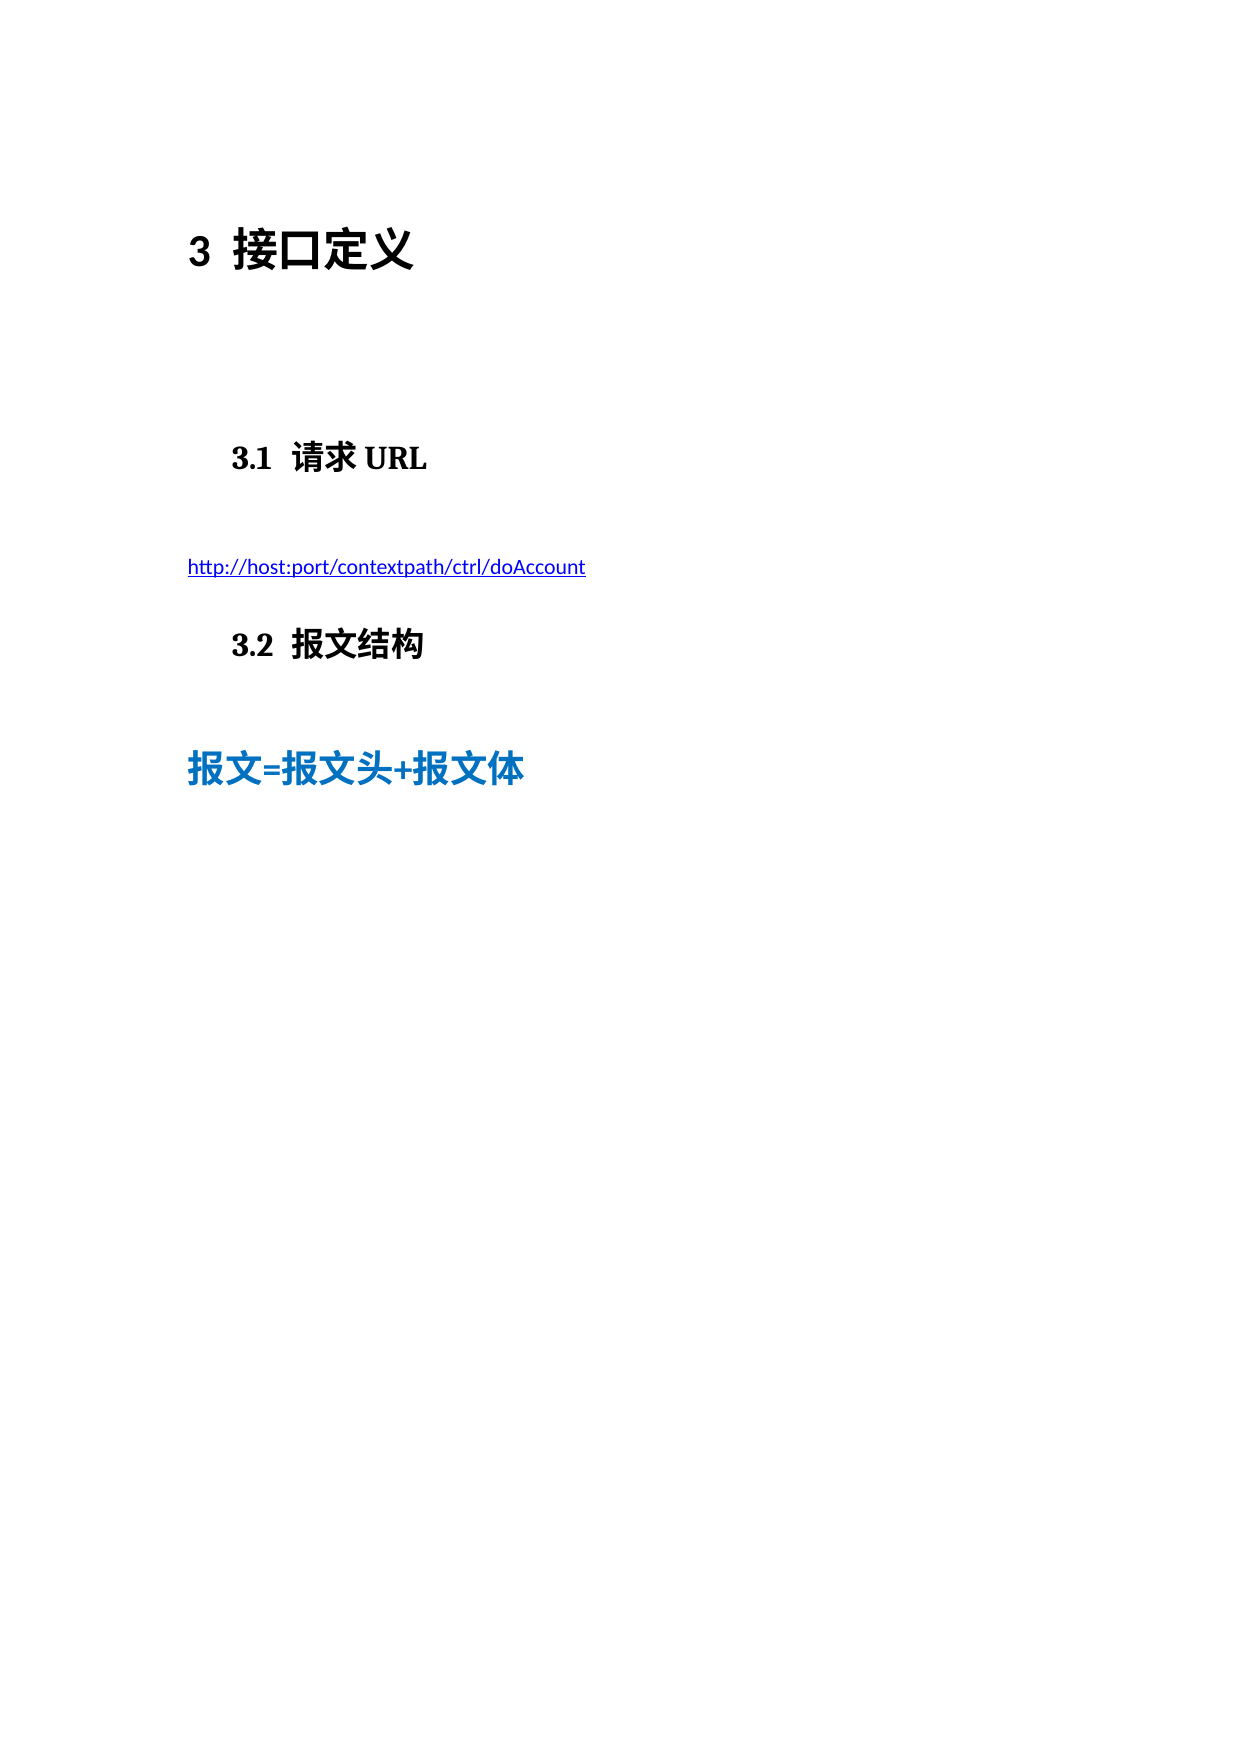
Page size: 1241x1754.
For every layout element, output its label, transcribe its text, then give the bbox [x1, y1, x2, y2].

subtitle 报文结构 [232, 609, 1053, 674]
subtitle 请求URL [232, 423, 1053, 488]
text 报文=报文头+报文体 [187, 737, 1053, 802]
text http://host:port/contextpath/ctrl/doAccount [187, 550, 1053, 582]
subtitle 接口定义 [187, 197, 1053, 295]
